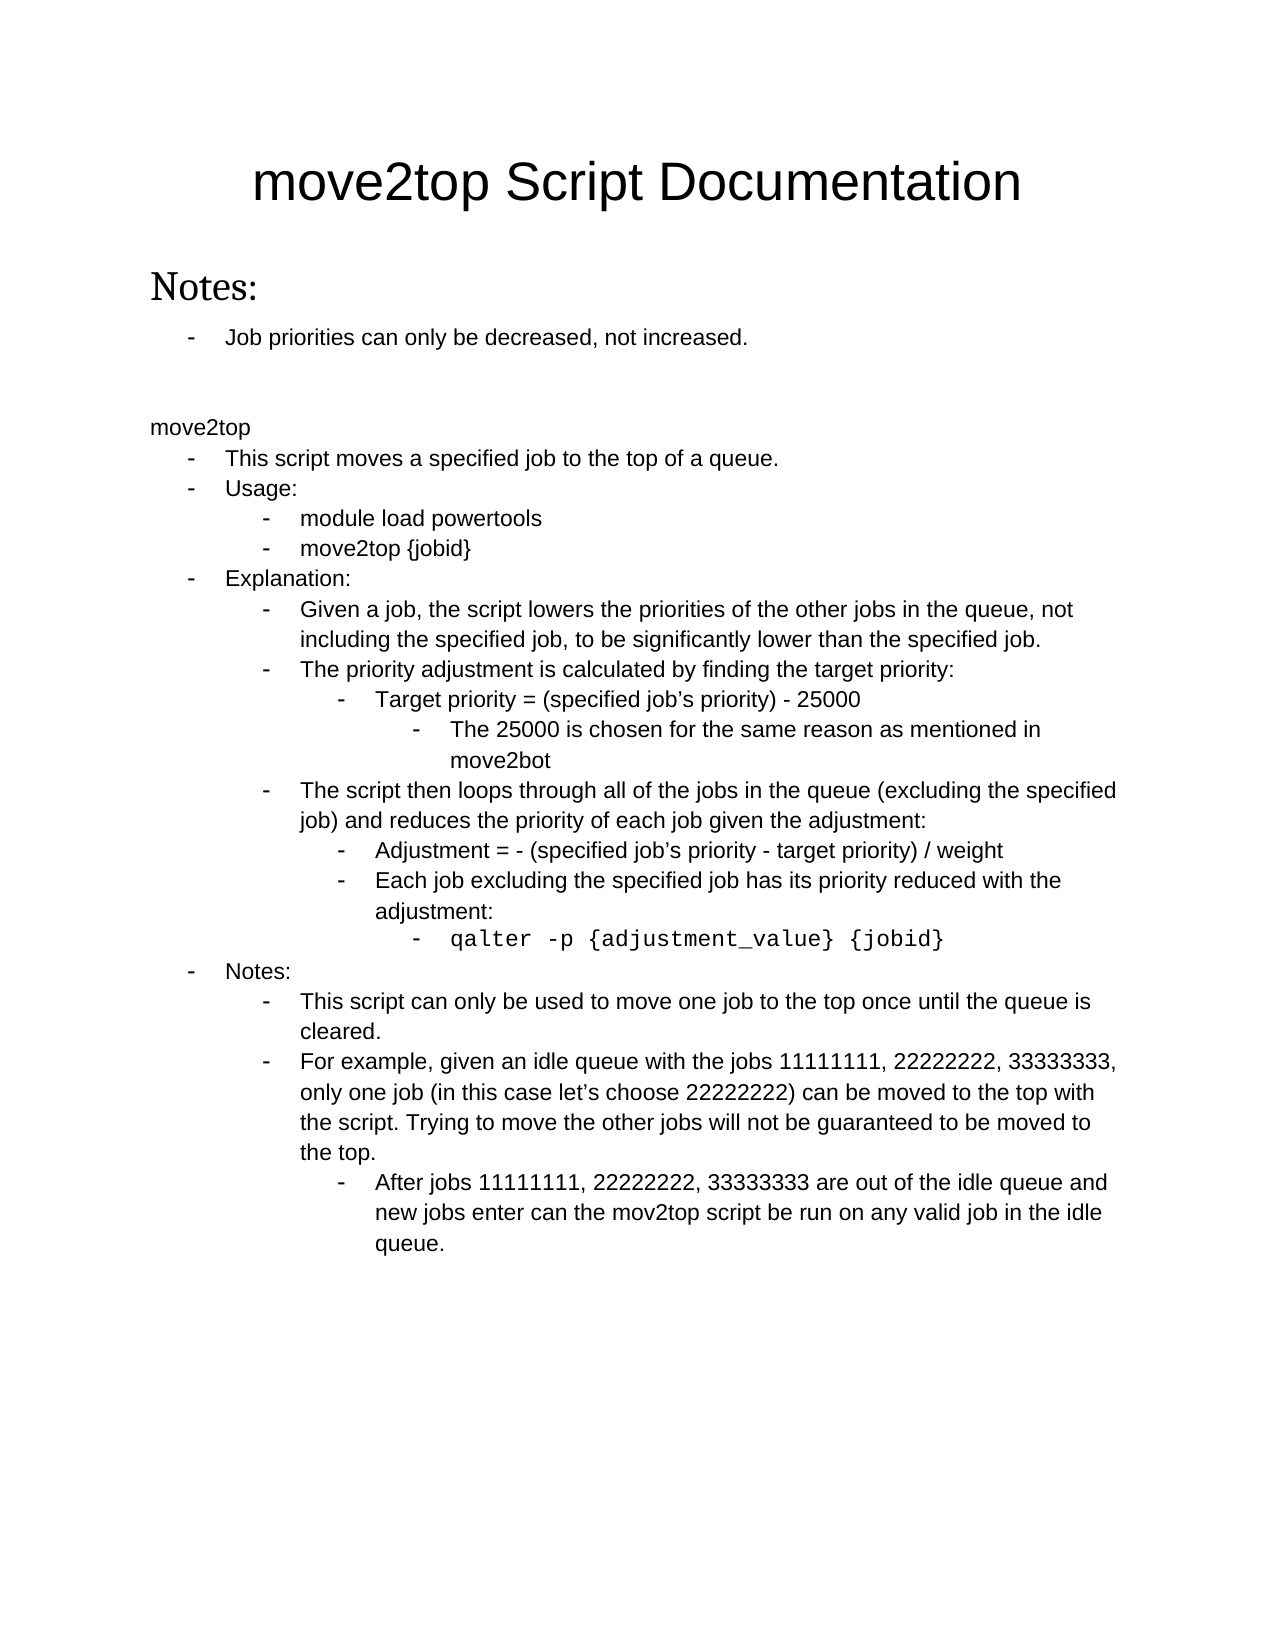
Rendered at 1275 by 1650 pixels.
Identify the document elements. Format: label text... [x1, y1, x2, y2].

list Notes: [187, 958, 1125, 984]
list Each job excluding the specified job has its priority reduced with the adjustment: [337, 867, 1125, 924]
subtitle Notes: [150, 263, 1125, 311]
list module load powertools [262, 505, 1125, 531]
text move2top [150, 414, 1125, 441]
list Job priorities can only be decreased, not increased. [187, 324, 1125, 350]
title move2top Script Documentation [150, 150, 1125, 212]
list The priority adjustment is calculated by finding the target priority: [262, 656, 1125, 682]
list Given a job, the script lowers the priorities of the other jobs in the queue, not including the specified job, to be significantly lower than the specified job. [262, 596, 1125, 652]
list Usage: [187, 475, 1125, 501]
list The 25000 is chosen for the same reason as mentioned in move2bot [412, 716, 1125, 773]
list Adjustment = - (specified job’s priority - target priority) / weight [337, 837, 1125, 863]
list After jobs 11111111, 22222222, 33333333 are out of the idle queue and new jobs enter can the mov2top script be run on any valid job in the idle queue. [337, 1169, 1125, 1256]
list This script moves a specified job to the top of a queue. [187, 444, 1125, 471]
list Explanation: [187, 565, 1125, 592]
list The script then loops through all of the jobs in the queue (excluding the specified job) and reduces the priority of each job given the adjustment: [262, 777, 1125, 833]
list Target priority = (specified job’s priority) - 25000 [337, 686, 1125, 712]
list move2top {jobid} [262, 535, 1125, 561]
list qalter -p {adjustment_value} {jobid} [412, 928, 1125, 954]
list This script can only be used to move one job to the top once until the queue is cleared. [262, 988, 1125, 1044]
list For example, given an idle queue with the jobs 11111111, 22222222, 33333333, only one job (in this case let’s choose 22222222) can be moved to the top with the script. Trying to move the other jobs will not be guaranteed to be moved to the top. [262, 1048, 1125, 1165]
